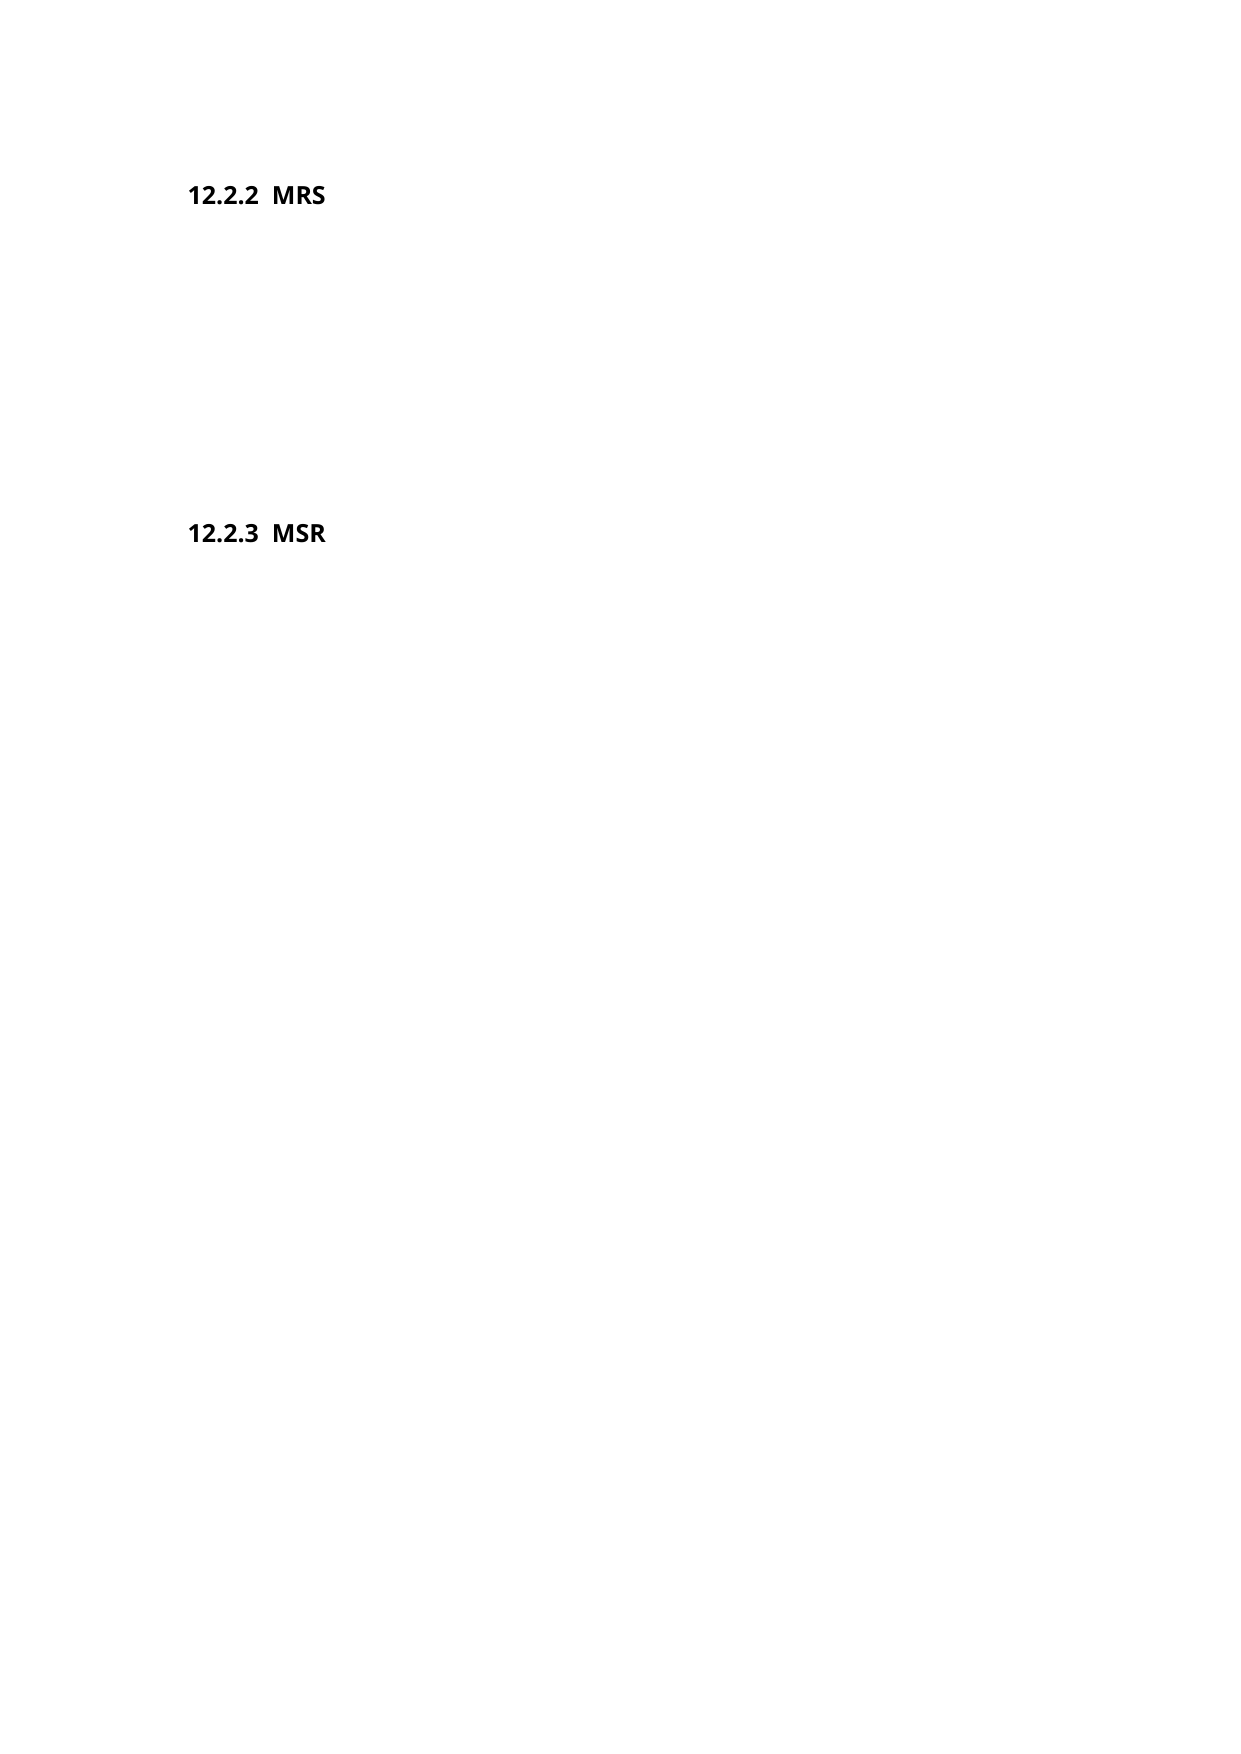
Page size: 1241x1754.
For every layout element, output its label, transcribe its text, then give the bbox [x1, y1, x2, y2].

subtitle 12.2.2 MRS [187, 162, 1053, 227]
subtitle 12.2.3 MSR [187, 500, 1053, 565]
